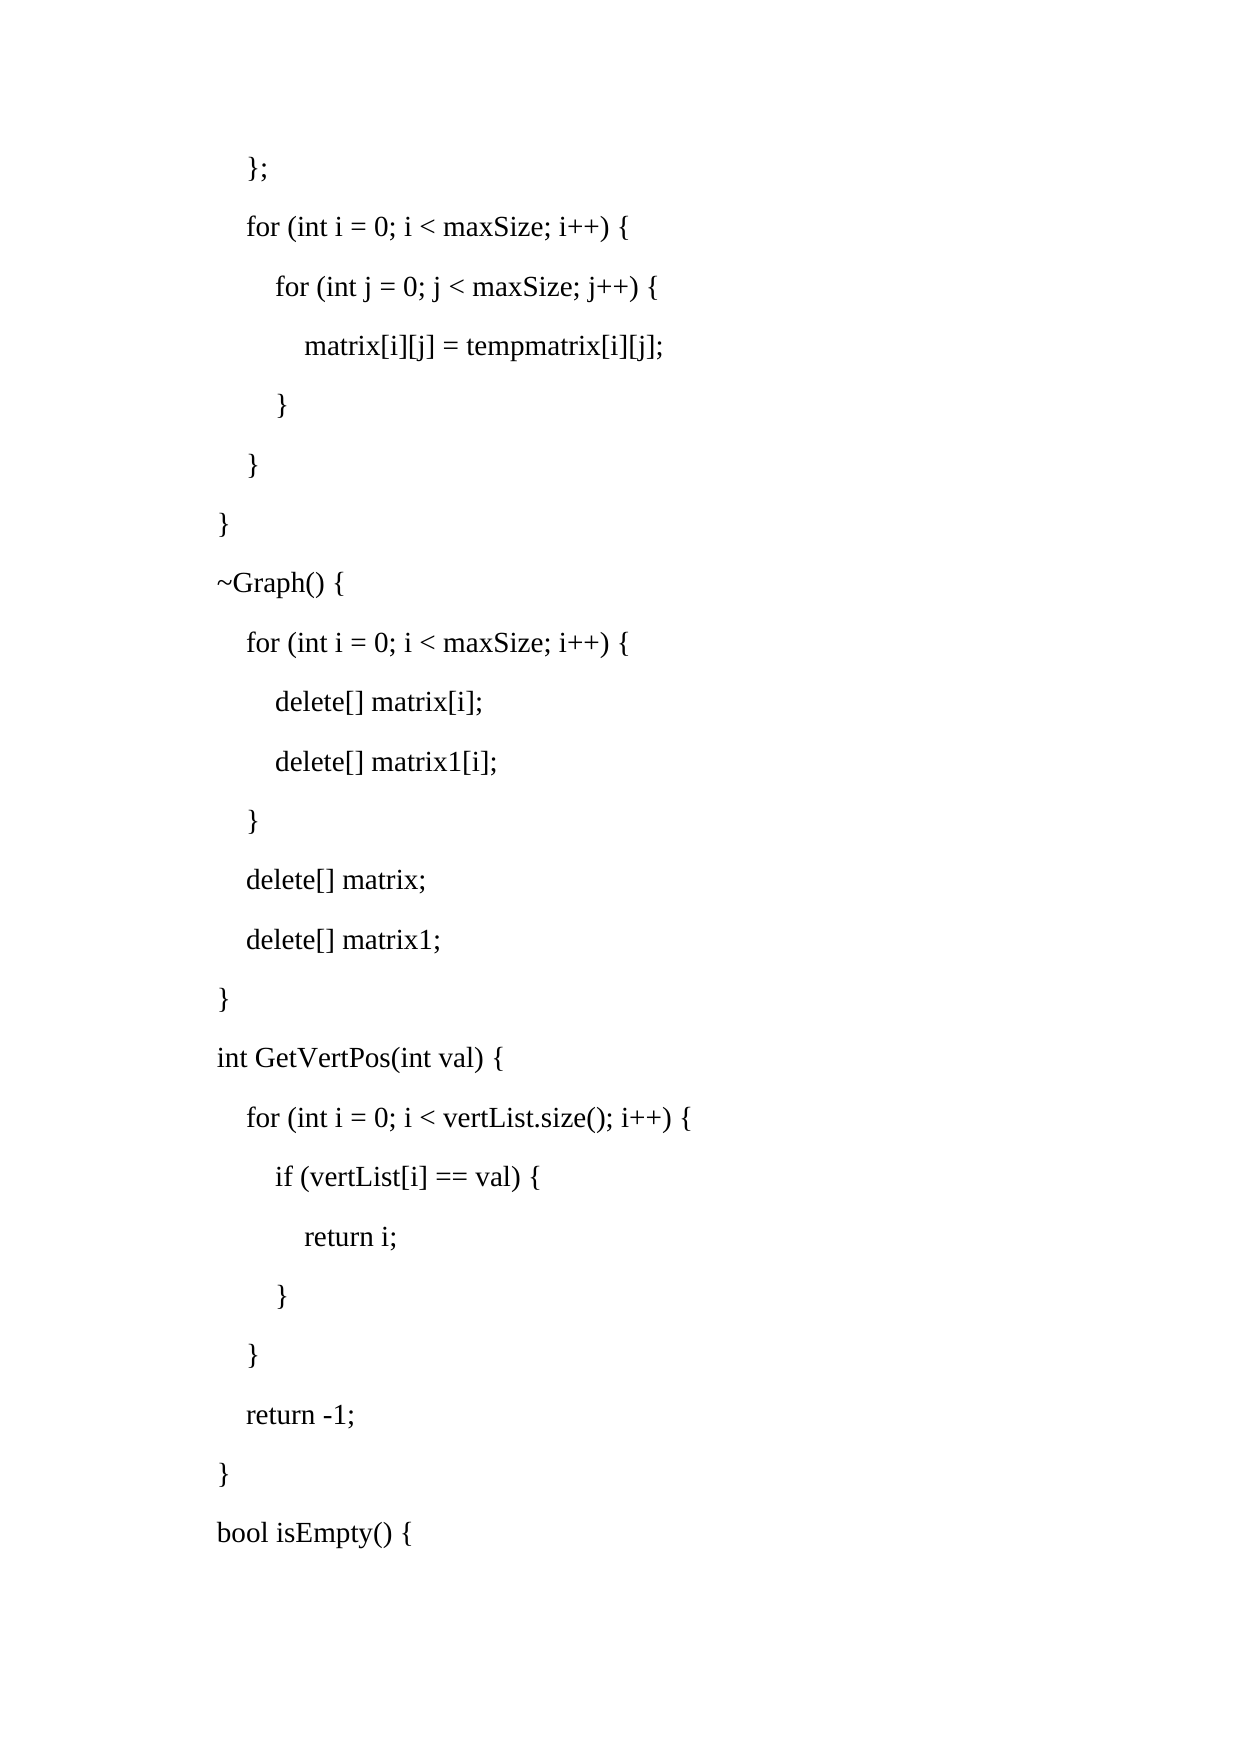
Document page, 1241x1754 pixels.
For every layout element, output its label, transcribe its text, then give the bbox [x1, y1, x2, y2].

text } [187, 1456, 1053, 1490]
text } [187, 981, 1053, 1015]
text for (int i = 0; i < vertList.size(); i++) { [187, 1100, 1053, 1133]
text int GetVertPos(int val) { [187, 1041, 1053, 1074]
text bool isEmpty() { [187, 1516, 1053, 1549]
text for (int j = 0; j < maxSize; j++) { [187, 269, 1053, 302]
text delete[] matrix[i]; [187, 684, 1053, 718]
text } [187, 447, 1053, 480]
text for (int i = 0; i < maxSize; i++) { [187, 209, 1053, 243]
text matrix[i][j] = tempmatrix[i][j]; [187, 328, 1053, 362]
text for (int i = 0; i < maxSize; i++) { [187, 625, 1053, 658]
text } [187, 506, 1053, 540]
text delete[] matrix1[i]; [187, 744, 1053, 777]
text return -1; [187, 1397, 1053, 1430]
text } [187, 387, 1053, 421]
text ~Graph() { [187, 566, 1053, 599]
text delete[] matrix; [187, 862, 1053, 896]
text } [187, 1337, 1053, 1371]
text return i; [187, 1219, 1053, 1252]
text }; [187, 150, 1053, 183]
text if (vertList[i] == val) { [187, 1159, 1053, 1193]
text } [187, 803, 1053, 837]
text } [187, 1278, 1053, 1312]
text delete[] matrix1; [187, 922, 1053, 955]
